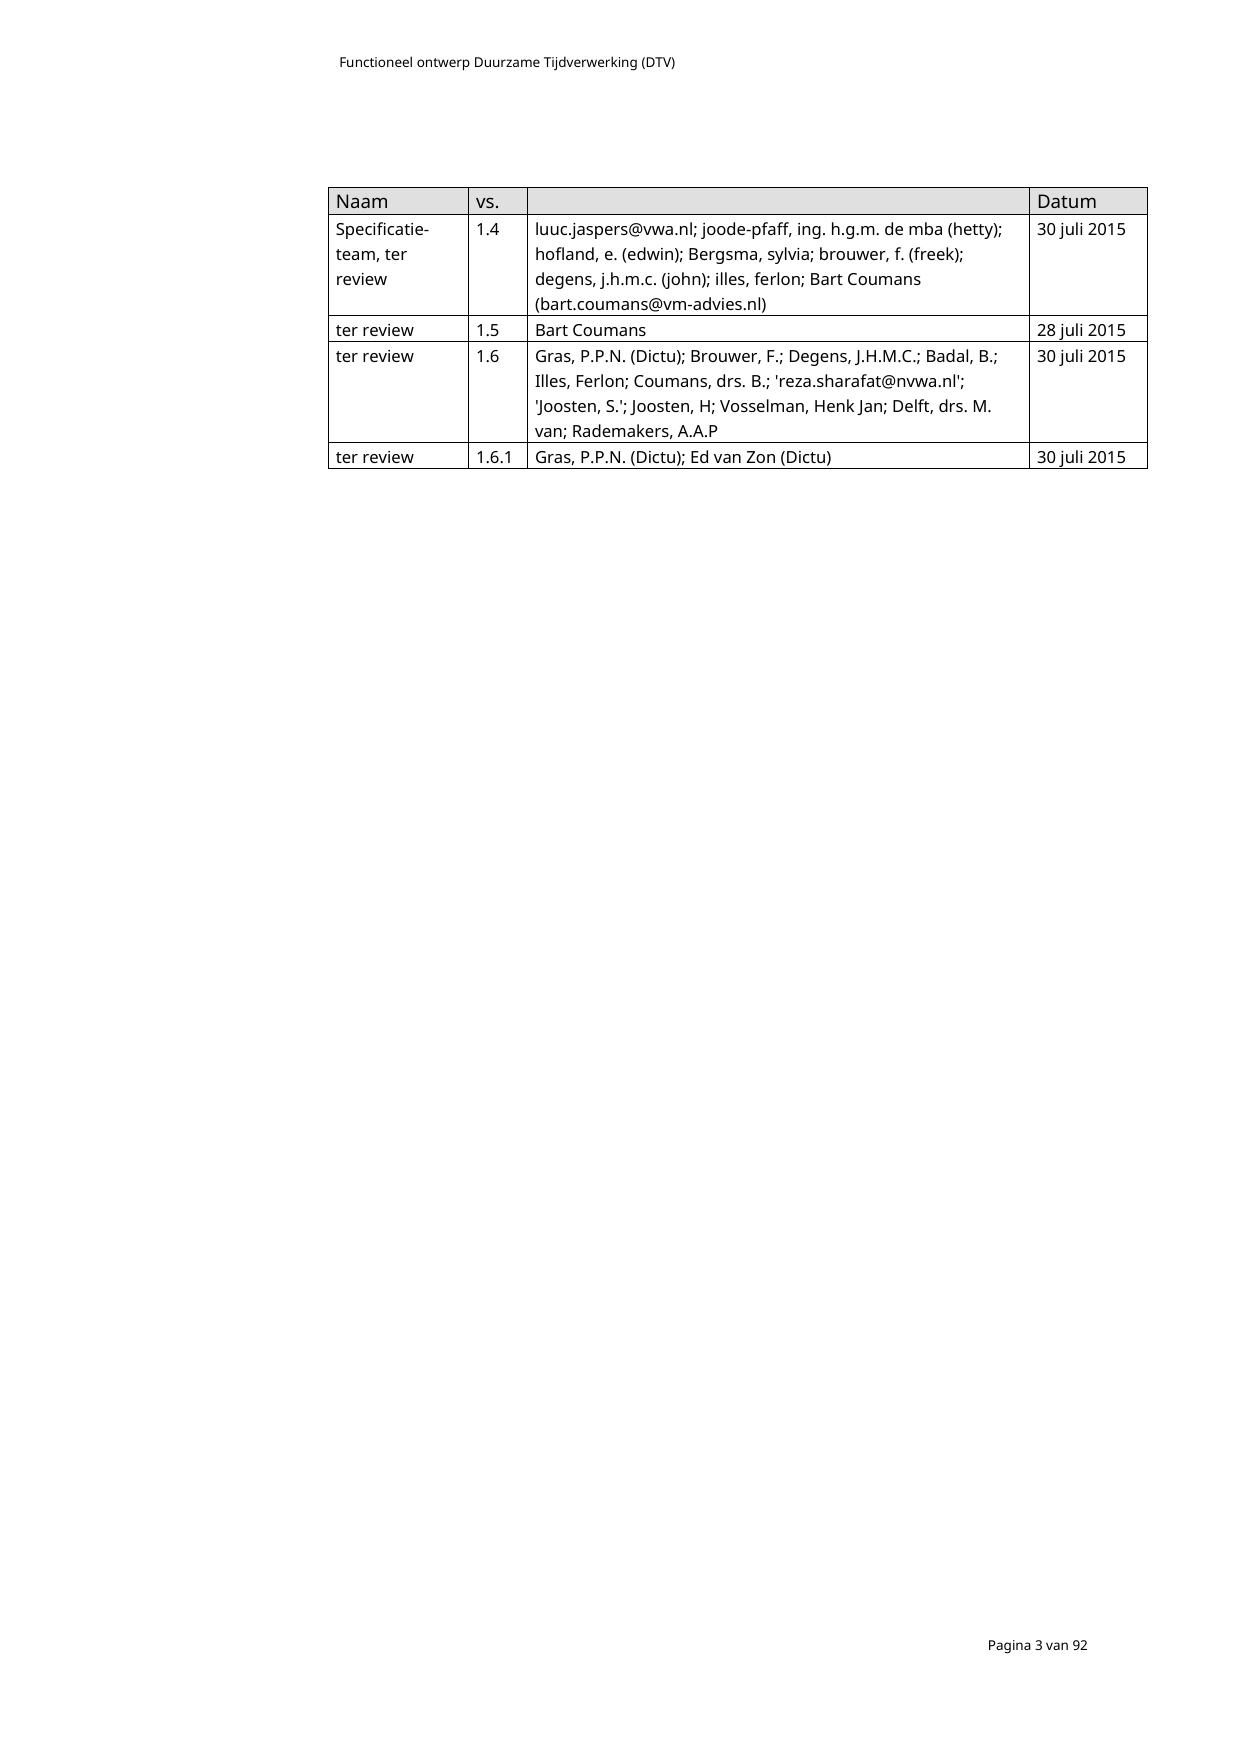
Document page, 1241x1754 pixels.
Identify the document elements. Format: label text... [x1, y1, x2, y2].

table_cell 30 juli 2015 [1030, 215, 1147, 315]
table_cell Gras, P.P.N. (Dictu); Brouwer, F.; Degens, J.H.M.C.; Badal, B.; Illes, Ferlon; Coumans, drs. B.; 'reza.sharafat@nvwa.nl'; 'Joosten, S.'; Joosten, H; Vosselman, Henk Jan; Delft, drs. M. van; Rademakers, A.A.P [528, 342, 1029, 442]
table_cell Bart Coumans [528, 316, 1029, 341]
table_cell Specificatieteam, ter review [329, 215, 468, 315]
table_header [528, 188, 1029, 214]
table_cell 1.6.1 [469, 443, 527, 468]
table_header Naam [329, 188, 468, 214]
table_cell 30 juli 2015 [1030, 443, 1147, 468]
table_header vs. [469, 188, 527, 214]
table_cell 1.6 [469, 342, 527, 442]
table_cell ter review [329, 316, 468, 341]
table_cell ter review [329, 443, 468, 468]
table_cell 1.5 [469, 316, 527, 341]
table_cell 30 juli 2015 [1030, 342, 1147, 442]
table_cell Gras, P.P.N. (Dictu); Ed van Zon (Dictu) [528, 443, 1029, 468]
table_cell 1.4 [469, 215, 527, 315]
table_cell 28 juli 2015 [1030, 316, 1147, 341]
table_header Datum [1030, 188, 1147, 214]
table_cell ter review [329, 342, 468, 442]
